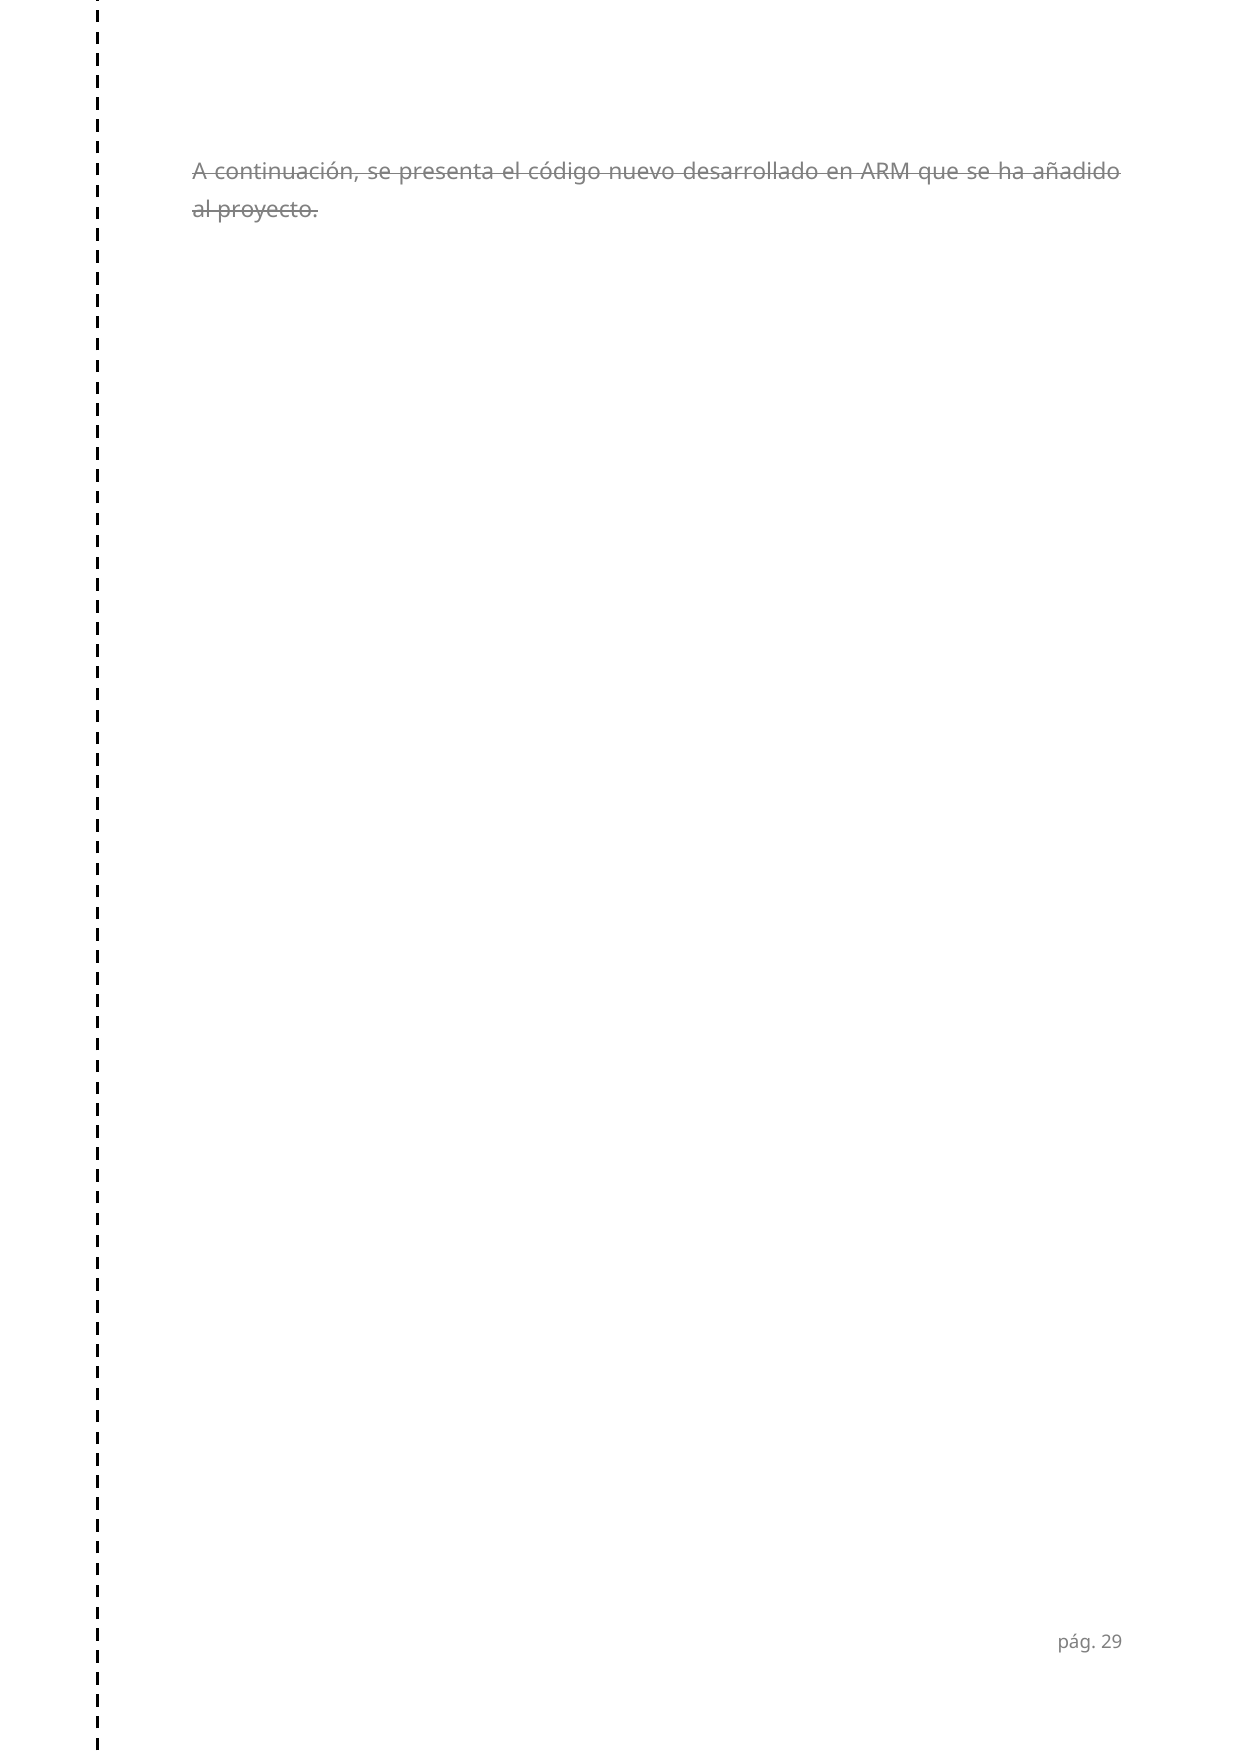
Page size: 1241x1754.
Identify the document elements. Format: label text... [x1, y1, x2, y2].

text A continuación, se presenta el código nuevo desarrollado en ARM que se ha añadido al proyecto. [192, 155, 1122, 224]
